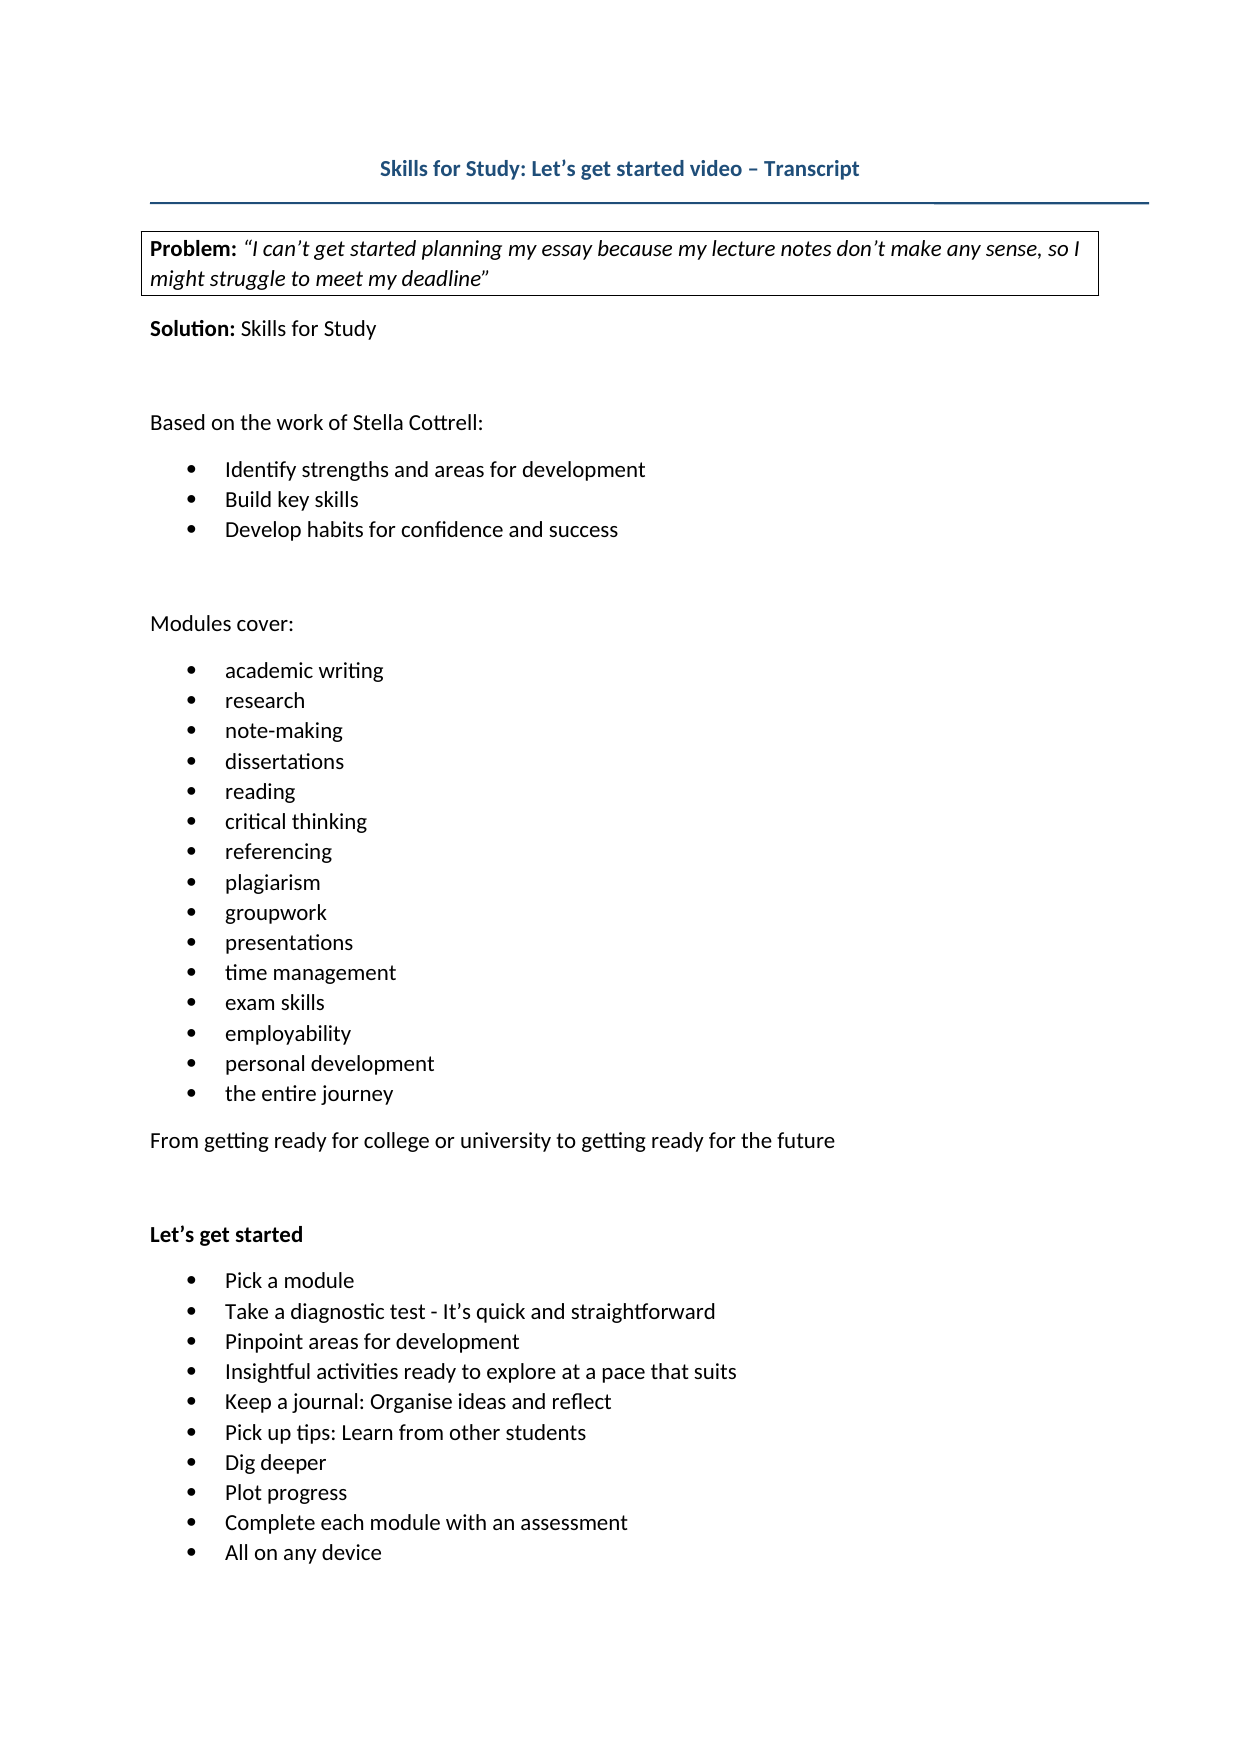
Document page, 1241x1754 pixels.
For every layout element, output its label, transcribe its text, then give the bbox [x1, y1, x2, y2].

text Modules cover: [150, 609, 1090, 637]
text Problem: “I can’t get started planning my essay because my lecture notes don’t make any sense, so I might struggle to meet my deadline” [142, 232, 1098, 295]
list Develop habits for confidence and success [187, 516, 1090, 544]
list exam skills [187, 988, 1090, 1017]
list time management [187, 958, 1090, 986]
list personal development [187, 1049, 1090, 1077]
list plagiarism [187, 868, 1090, 896]
list presentations [187, 928, 1090, 956]
list Complete each module with an assessment [187, 1508, 1090, 1536]
list Identify strengths and areas for development [187, 455, 1090, 483]
list Build key skills [187, 485, 1090, 513]
list Pick up tips: Learn from other students [187, 1418, 1090, 1446]
subtitle Skills for Study: Let’s get started video – Transcript [150, 154, 1090, 182]
list dissertations [187, 747, 1090, 775]
text Let’s get started [150, 1220, 1090, 1248]
list referencing [187, 837, 1090, 866]
list Keep a journal: Organise ideas and reflect [187, 1387, 1090, 1416]
list the entire journey [187, 1079, 1090, 1107]
list All on any device [187, 1538, 1090, 1567]
list note-making [187, 717, 1090, 745]
list Take a diagnostic test - It’s quick and straightforward [187, 1297, 1090, 1325]
text From getting ready for college or university to getting ready for the future [150, 1126, 1090, 1154]
list Plot progress [187, 1478, 1090, 1506]
list Pinpoint areas for development [187, 1327, 1090, 1355]
text Based on the work of Stella Cottrell: [150, 408, 1090, 436]
list research [187, 686, 1090, 714]
list academic writing [187, 656, 1090, 684]
list reading [187, 777, 1090, 805]
text Solution: Skills for Study [150, 314, 1090, 343]
list employability [187, 1019, 1090, 1047]
list Dig deeper [187, 1448, 1090, 1476]
list critical thinking [187, 807, 1090, 835]
list Insightful activities ready to explore at a pace that suits [187, 1357, 1090, 1385]
list Pick a module [187, 1267, 1090, 1295]
list groupwork [187, 898, 1090, 926]
